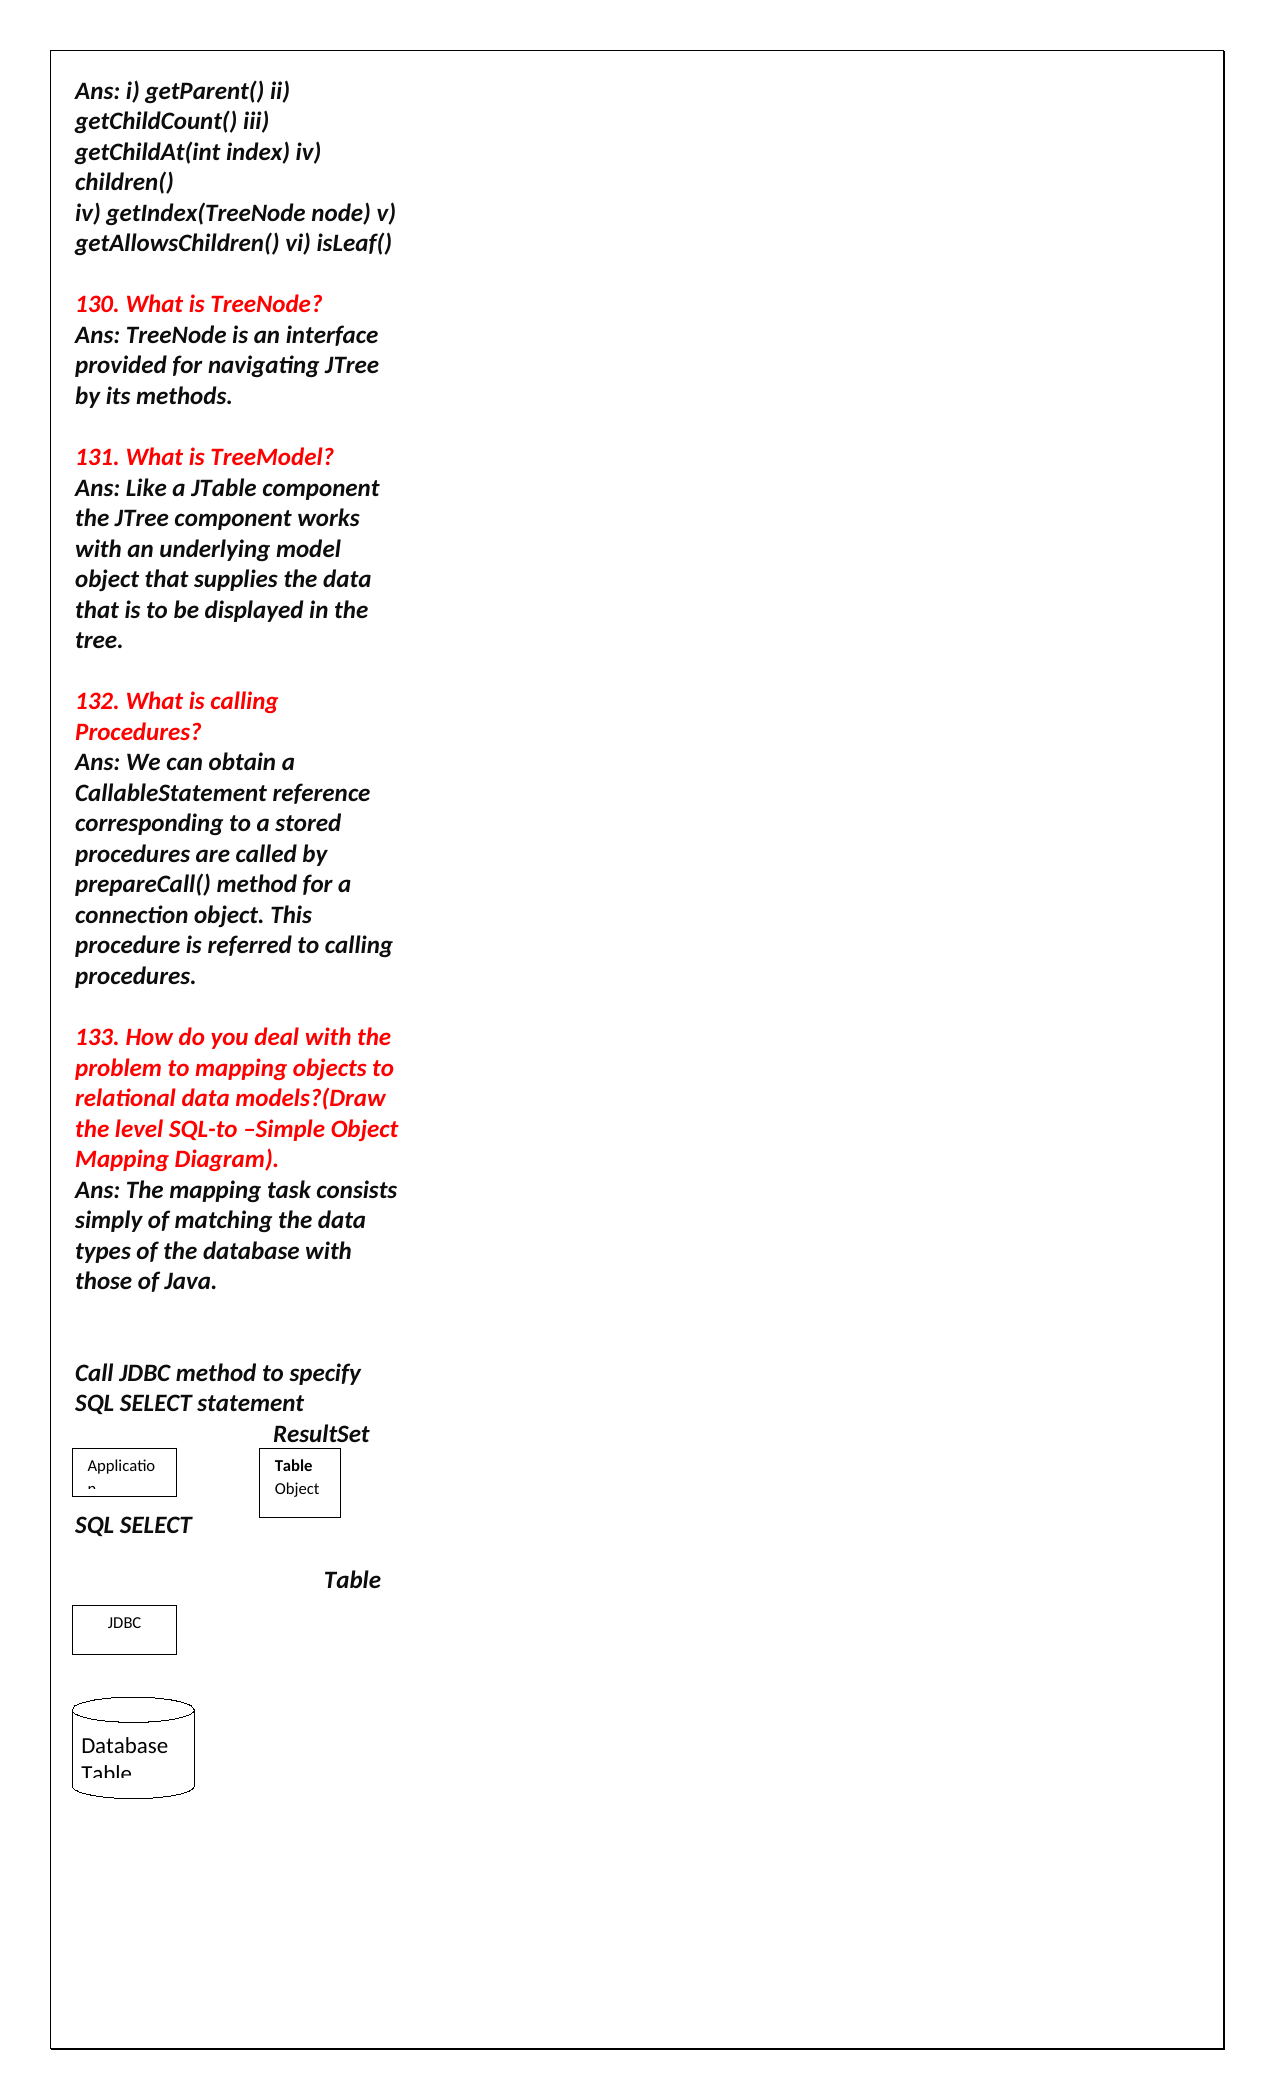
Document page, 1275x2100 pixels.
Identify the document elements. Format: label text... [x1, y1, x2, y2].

text Ans: TreeNode is an interface provided for navigating JTree by its methods. [75, 319, 399, 411]
text 131. What is TreeModel? [75, 441, 399, 472]
text SQL SELECT [75, 1509, 399, 1539]
text 133. How do you deal with the problem to mapping objects to relational data models?(Draw the level SQL-to –Simple Object Mapping Diagram). [75, 1021, 399, 1174]
text Ans: We can obtain a CallableStatement reference corresponding to a stored procedures are called by prepareCall() method for a connection object. This procedure is referred to calling procedures. [75, 746, 399, 991]
text Table Data [75, 1564, 399, 1630]
text Ans: The mapping task consists simply of matching the data types of the database with those of Java. [75, 1174, 399, 1296]
text SQL SELECT statement [75, 1387, 399, 1418]
text ResultSet Object [75, 1418, 399, 1483]
text iv) getIndex(TreeNode node) v) getAllowsChildren() vi) isLeaf() [75, 197, 399, 258]
text 130. What is TreeNode? [75, 289, 399, 319]
text Ans: i) getParent() ii) getChildCount() iii) getChildAt(int index) iv) children() [75, 75, 399, 197]
text Ans: Like a JTable component the JTree component works with an underlying model object that supplies the data that is to be displayed in the tree. [75, 472, 399, 655]
text 132. What is calling Procedures? [75, 685, 399, 746]
text Call JDBC method to specify [75, 1357, 399, 1387]
